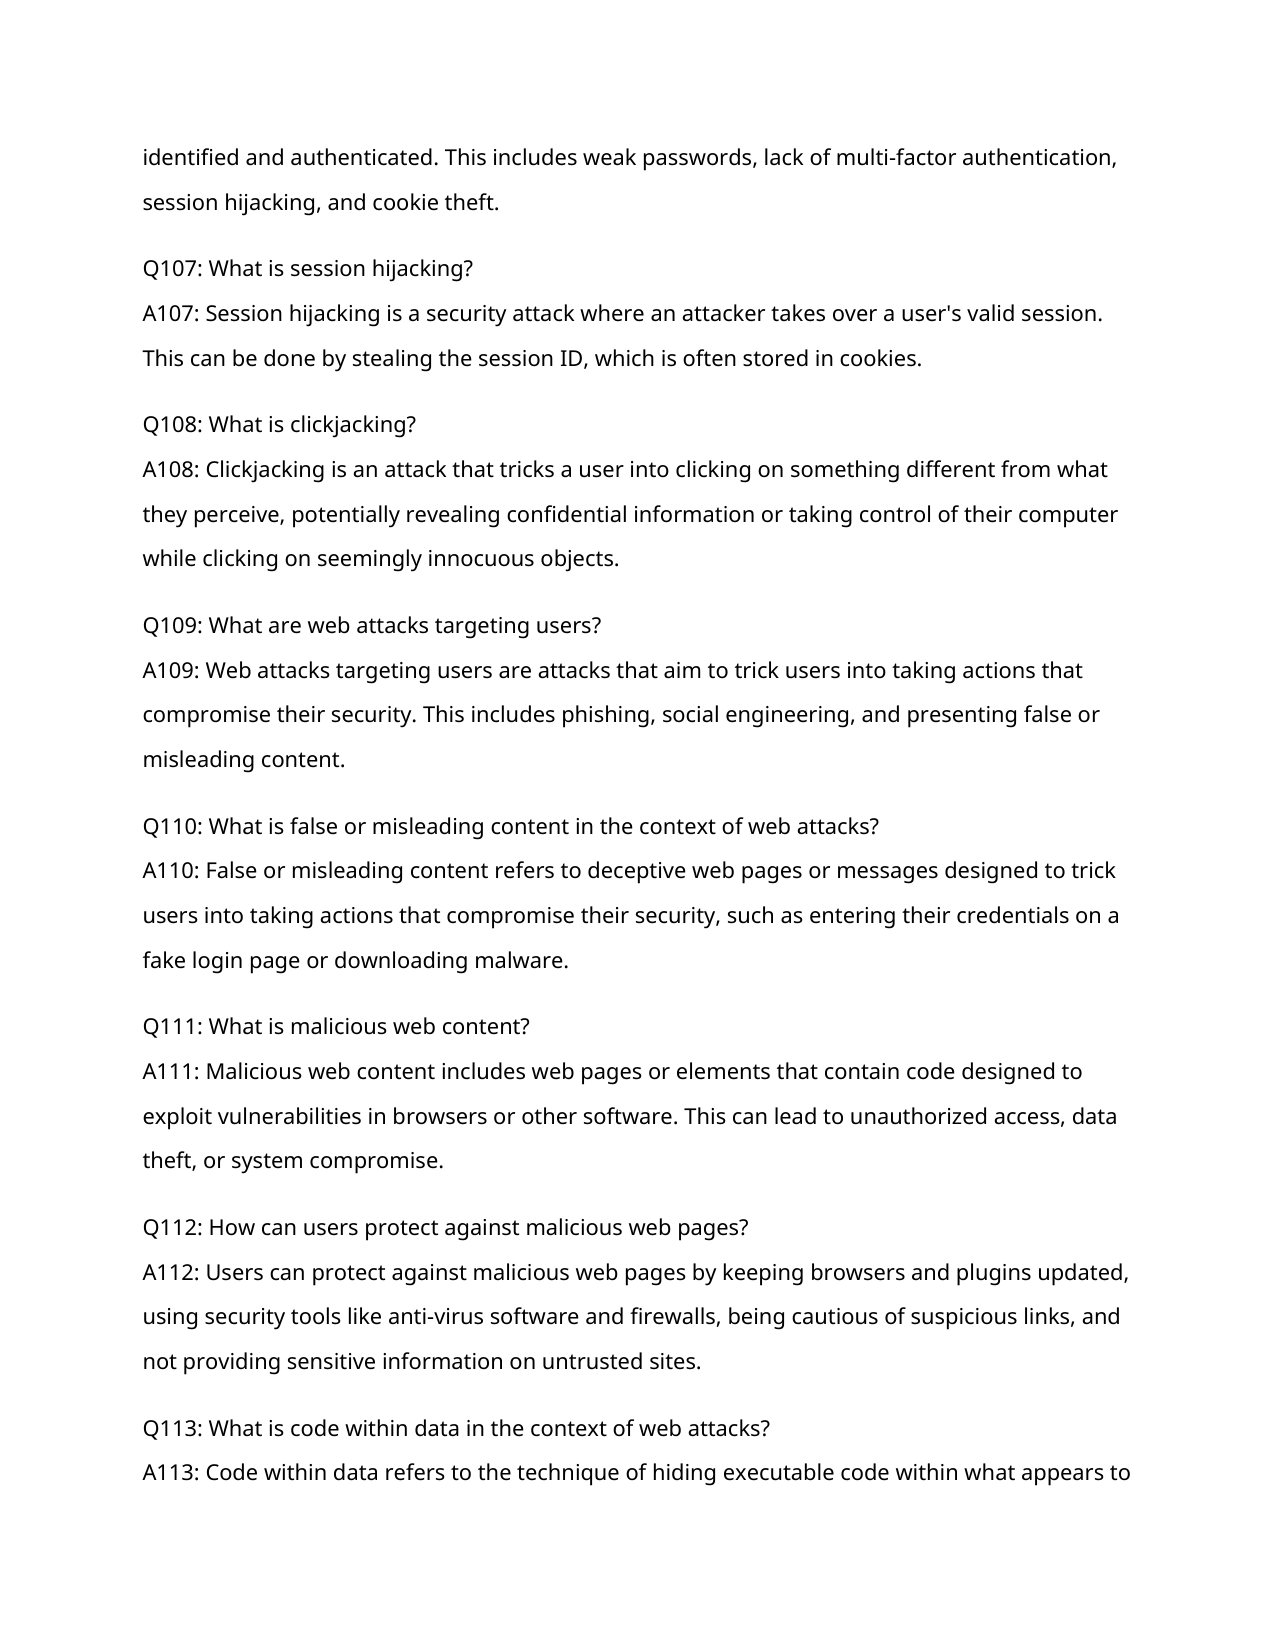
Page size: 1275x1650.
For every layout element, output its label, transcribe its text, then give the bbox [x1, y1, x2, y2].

text Q112: How can users protect against malicious web pages? A112: Users can protect against malicious web pages by keeping browsers and plugins updated, using security tools like anti-virus software and firewalls, being cautious of suspicious links, and not providing sensitive information on untrusted sites. [142, 1212, 1133, 1376]
text Q107: What is session hijacking? A107: Session hijacking is a security attack where an attacker takes over a user's valid session. This can be done by stealing the session ID, which is often stored in cookies. [142, 253, 1133, 373]
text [142, 1412, 1133, 1487]
text Q109: What are web attacks targeting users? A109: Web attacks targeting users are attacks that aim to trick users into taking actions that compromise their security. This includes phishing, social engineering, and presenting false or misleading content. [142, 610, 1133, 774]
text Q111: What is malicious web content? A111: Malicious web content includes web pages or elements that contain code designed to exploit vulnerabilities in browsers or other software. This can lead to unauthorized access, data theft, or system compromise. [142, 1011, 1133, 1175]
text Q108: What is clickjacking? A108: Clickjacking is an attack that tricks a user into clicking on something different from what they perceive, potentially revealing confidential information or taking control of their computer while clicking on seemingly innocuous objects. [142, 409, 1133, 573]
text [142, 142, 1133, 217]
text Q110: What is false or misleading content in the context of web attacks? A110: False or misleading content refers to deceptive web pages or messages designed to trick users into taking actions that compromise their security, such as entering their credentials on a fake login page or downloading malware. [142, 811, 1133, 974]
